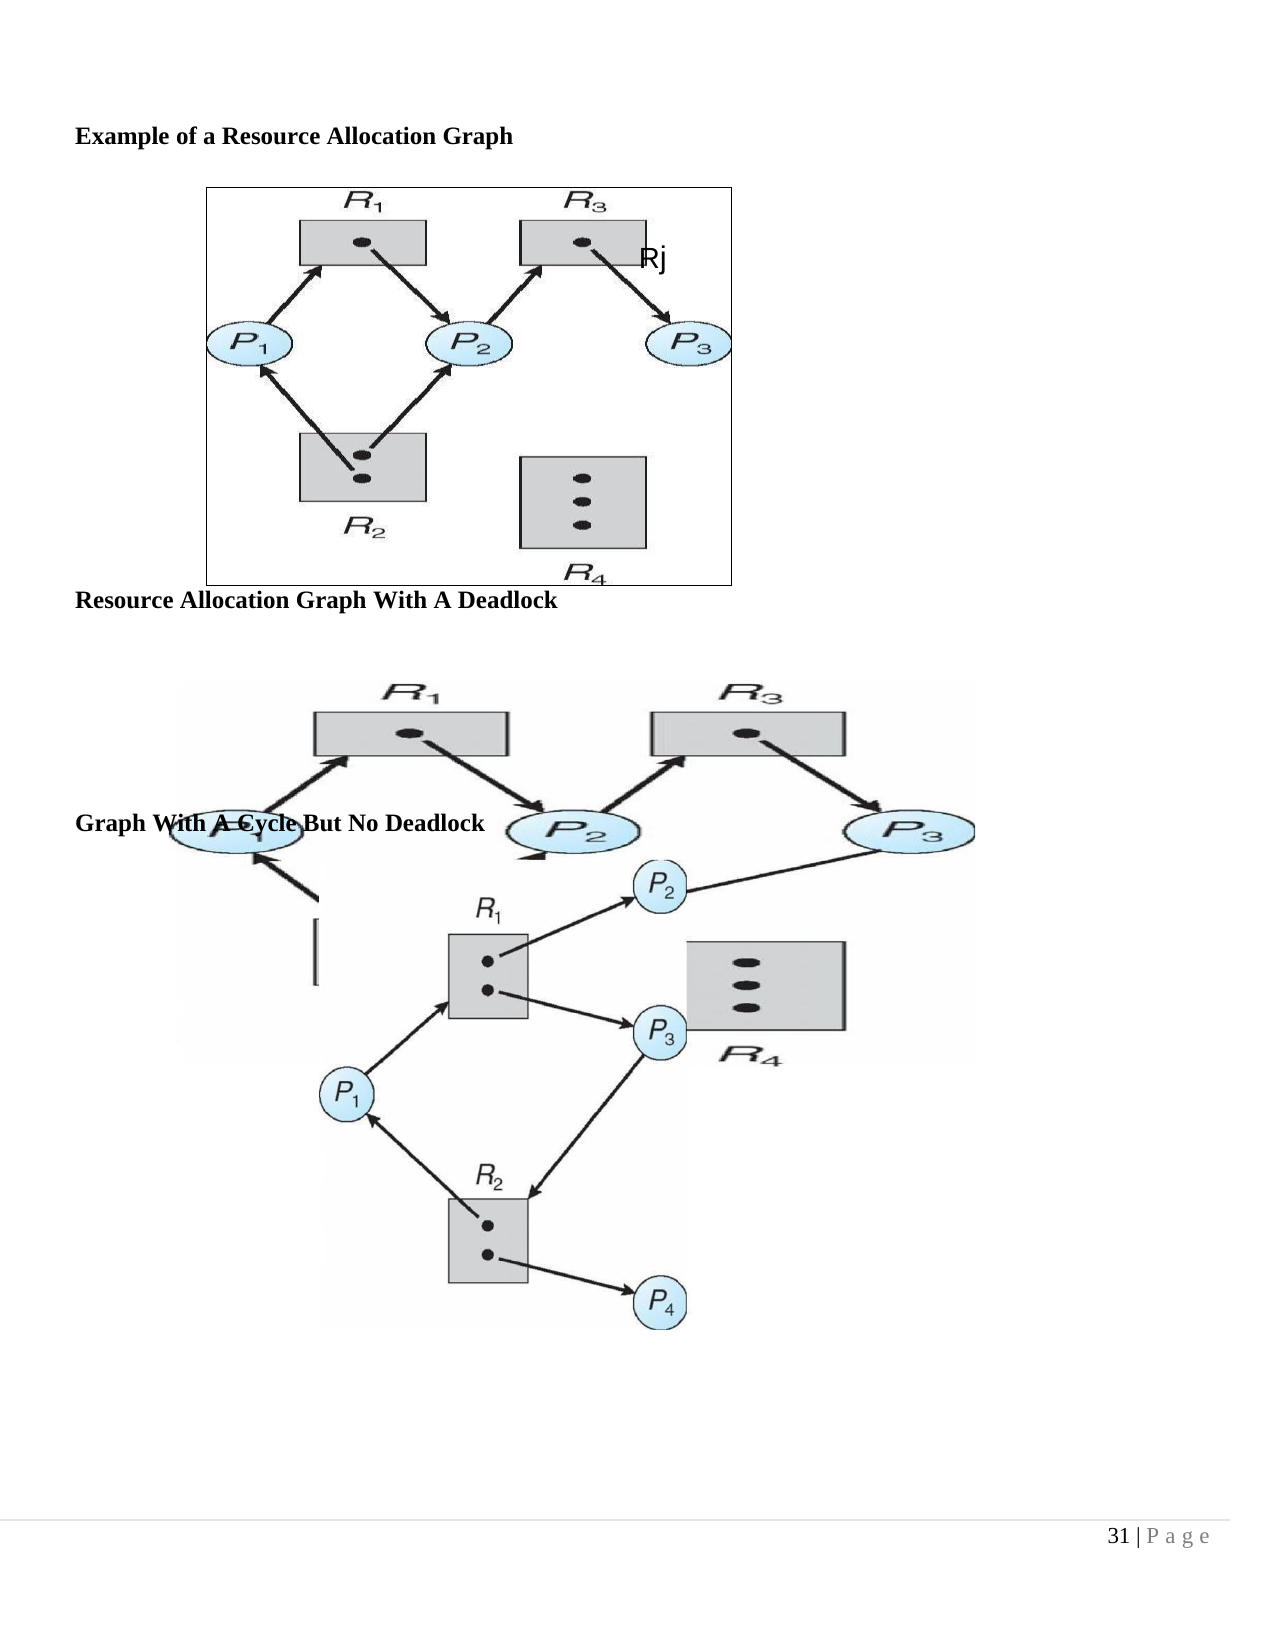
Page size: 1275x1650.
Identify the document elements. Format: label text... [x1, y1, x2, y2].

picture [168, 680, 976, 808]
subtitle Graph With A Cycle But No Deadlock [75, 808, 1262, 837]
picture [168, 837, 976, 1330]
text Resource Allocation Graph With A Deadlock [75, 184, 1262, 614]
subtitle Example of a Resource Allocation Graph [75, 121, 1262, 149]
